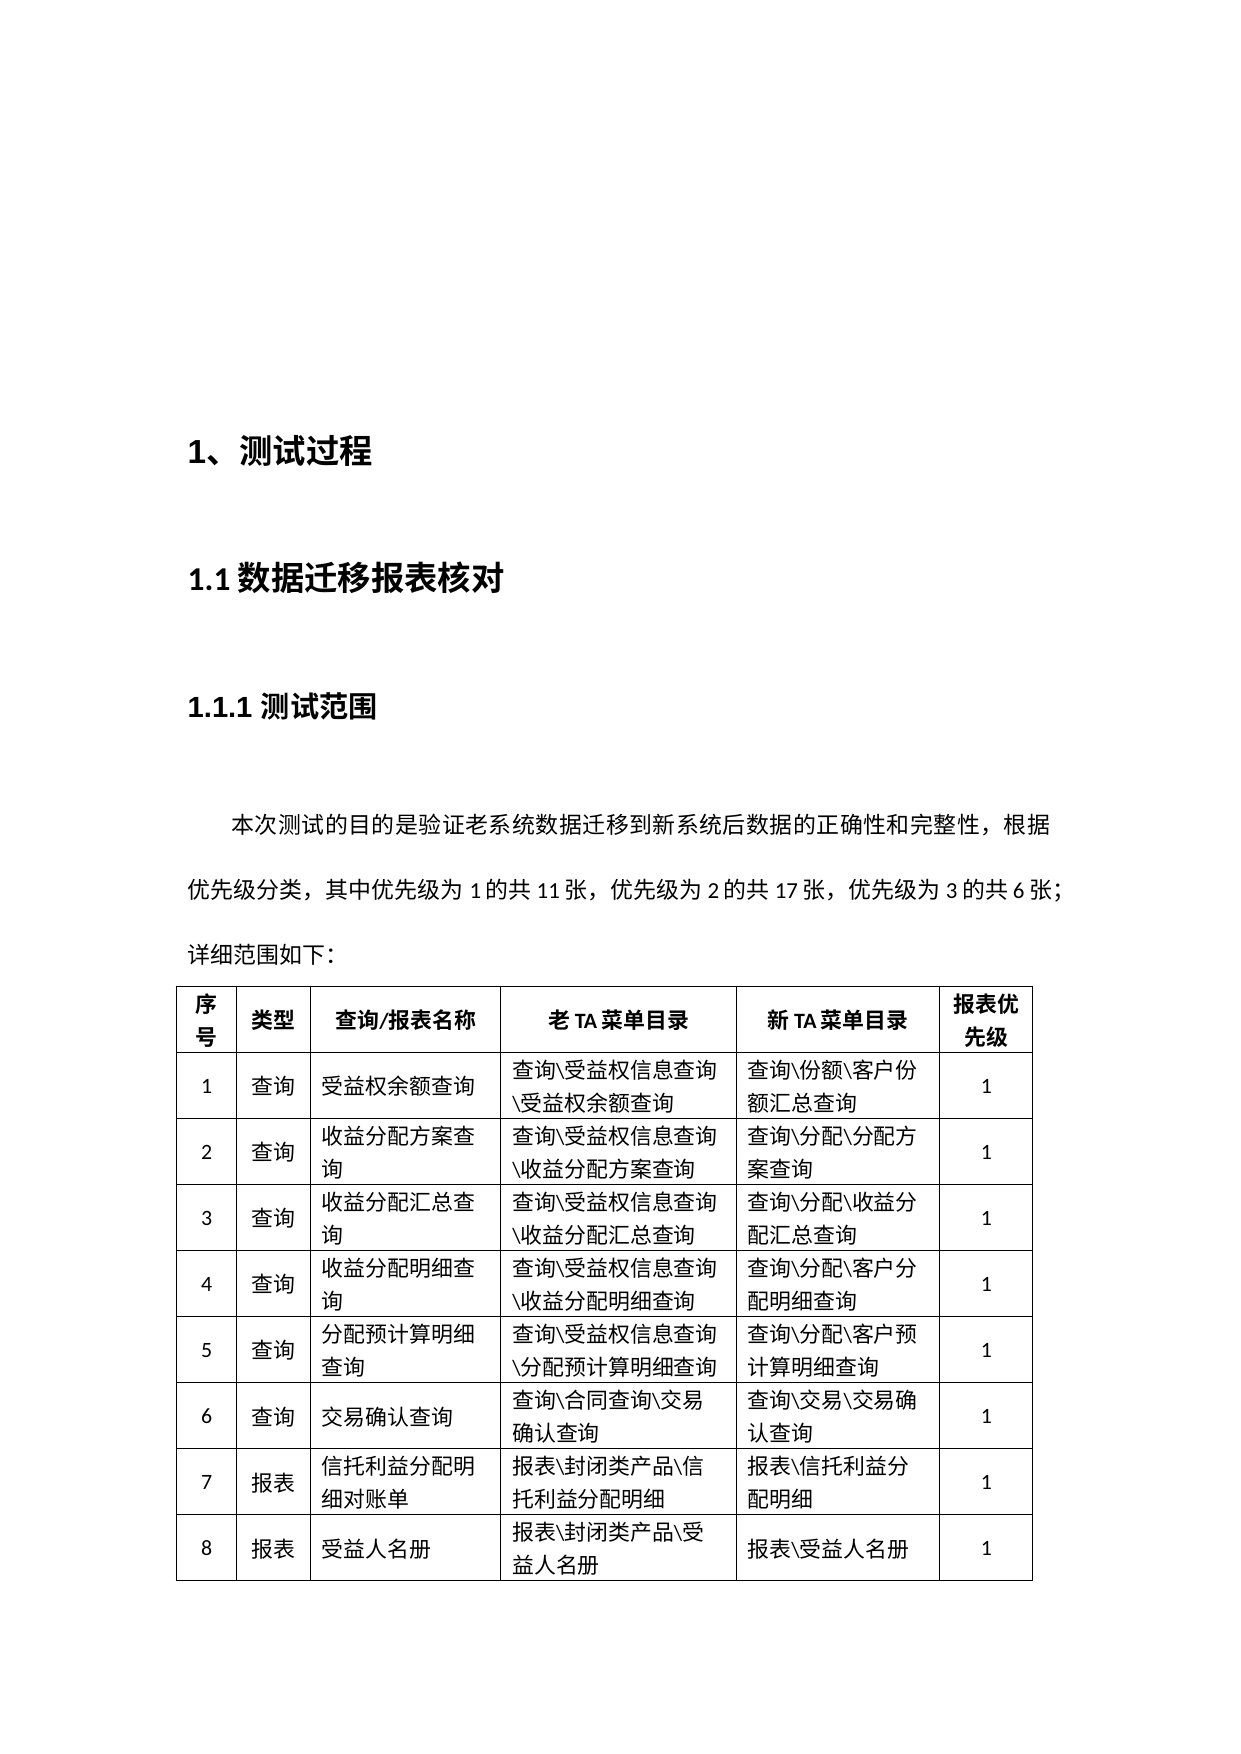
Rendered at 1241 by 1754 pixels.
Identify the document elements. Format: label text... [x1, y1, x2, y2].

table_cell 查询\受益权信息查询\收益分配方案查询 [501, 1119, 736, 1184]
table_cell 查询 [237, 1317, 310, 1382]
table_cell 3 [177, 1185, 236, 1250]
table_cell 报表 [237, 1449, 310, 1514]
table_cell 报表\封闭类产品\受益人名册 [501, 1515, 736, 1580]
table_cell 查询 [237, 1053, 310, 1118]
table_cell 收益分配明细查询 [311, 1251, 500, 1316]
table_cell 1 [940, 1185, 1032, 1250]
subtitle 数据迁移报表核对 [187, 543, 1053, 608]
table_cell 查询 [237, 1251, 310, 1316]
table_header 新TA菜单目录 [737, 987, 939, 1052]
table_header 老TA菜单目录 [501, 987, 736, 1052]
subtitle 测试范围 [187, 672, 1053, 737]
subtitle 测试过程 [187, 417, 1053, 482]
table_cell 1 [940, 1317, 1032, 1382]
table_cell 报表\受益人名册 [737, 1515, 939, 1580]
table_header 查询/报表名称 [311, 987, 500, 1052]
table_cell 查询\受益权信息查询\分配预计算明细查询 [501, 1317, 736, 1382]
table_cell 收益分配汇总查询 [311, 1185, 500, 1250]
table_cell 2 [177, 1119, 236, 1184]
table_cell 查询\受益权信息查询\受益权余额查询 [501, 1053, 736, 1118]
table_cell 分配预计算明细查询 [311, 1317, 500, 1382]
table_cell 5 [177, 1317, 236, 1382]
table_cell 1 [940, 1515, 1032, 1580]
table_cell 报表 [237, 1515, 310, 1580]
table_cell 1 [940, 1251, 1032, 1316]
table_cell 交易确认查询 [311, 1383, 500, 1448]
list 本次测试的目的是验证老系统数据迁移到新系统后数据的正确性和完整性，根据优先级分类，其中优先级为1的共11张，优先级为2的共17张，优先级为3的共6张；详细范围如下： [187, 791, 1053, 986]
table_cell 查询\受益权信息查询\收益分配汇总查询 [501, 1185, 736, 1250]
table_cell 报表\信托利益分配明细 [737, 1449, 939, 1514]
table_cell 查询 [237, 1185, 310, 1250]
table_cell 查询\分配\收益分配汇总查询 [737, 1185, 939, 1250]
table_cell 报表\封闭类产品\信托利益分配明细 [501, 1449, 736, 1514]
table_cell 查询 [237, 1383, 310, 1448]
table_cell 查询 [237, 1119, 310, 1184]
table_cell 受益人名册 [311, 1515, 500, 1580]
table_cell 受益权余额查询 [311, 1053, 500, 1118]
table_cell 1 [940, 1053, 1032, 1118]
table_cell 信托利益分配明细对账单 [311, 1449, 500, 1514]
table_cell 4 [177, 1251, 236, 1316]
table_cell 7 [177, 1449, 236, 1514]
table_header 序号 [177, 987, 236, 1052]
table_cell 收益分配方案查询 [311, 1119, 500, 1184]
table_header 报表优先级 [940, 987, 1032, 1052]
table_cell 1 [940, 1449, 1032, 1514]
table_cell 查询\分配\客户分配明细查询 [737, 1251, 939, 1316]
table_cell 查询\分配\分配方案查询 [737, 1119, 939, 1184]
table_cell 1 [940, 1119, 1032, 1184]
table_cell 查询\受益权信息查询\收益分配明细查询 [501, 1251, 736, 1316]
table_cell 查询\合同查询\交易确认查询 [501, 1383, 736, 1448]
table_header 类型 [237, 987, 310, 1052]
table_cell 1 [940, 1383, 1032, 1448]
table_cell 查询\交易\交易确认查询 [737, 1383, 939, 1448]
table_cell 6 [177, 1383, 236, 1448]
table_cell 1 [177, 1053, 236, 1118]
table_cell 8 [177, 1515, 236, 1580]
table_cell 查询\分配\客户预计算明细查询 [737, 1317, 939, 1382]
table_cell 查询\份额\客户份额汇总查询 [737, 1053, 939, 1118]
